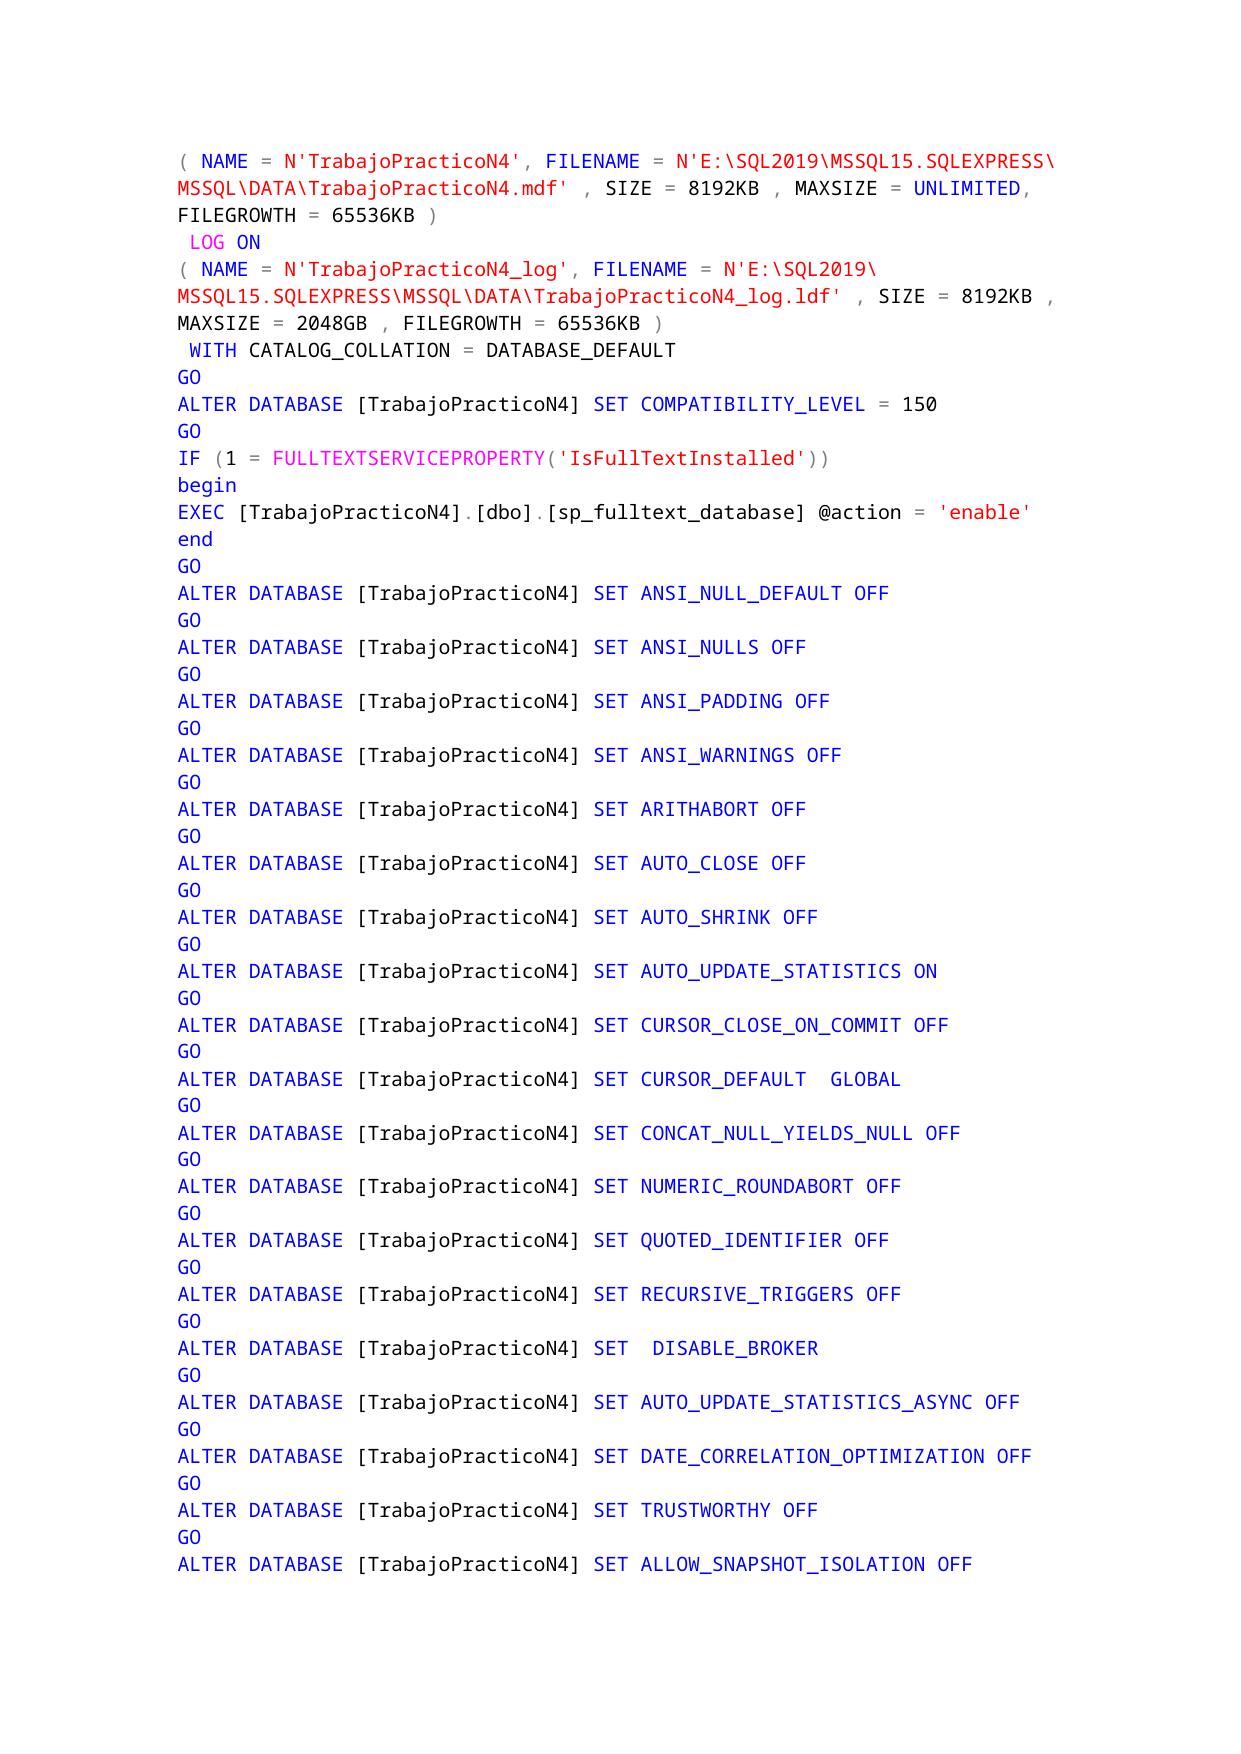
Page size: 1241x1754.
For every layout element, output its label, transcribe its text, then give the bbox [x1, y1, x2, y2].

text GO [177, 876, 1063, 903]
text ALTER DATABASE [TrabajoPracticoN4] SET ANSI_NULLS OFF [177, 633, 1063, 660]
text ALTER DATABASE [TrabajoPracticoN4] SET AUTO_UPDATE_STATISTICS_ASYNC OFF [177, 1388, 1063, 1416]
text ALTER DATABASE [TrabajoPracticoN4] SET ANSI_PADDING OFF [177, 687, 1063, 714]
text GO [177, 552, 1063, 579]
text GO [177, 822, 1063, 849]
text ALTER DATABASE [TrabajoPracticoN4] SET ALLOW_SNAPSHOT_ISOLATION OFF [177, 1550, 1063, 1577]
text GO [177, 1362, 1063, 1388]
text ALTER DATABASE [TrabajoPracticoN4] SET AUTO_CLOSE OFF [177, 849, 1063, 876]
text GO [177, 930, 1063, 957]
text GO [177, 1038, 1063, 1065]
text GO [177, 1308, 1063, 1334]
text ALTER DATABASE [TrabajoPracticoN4] SET DISABLE_BROKER [177, 1334, 1063, 1362]
text GO [177, 714, 1063, 741]
text WITH CATALOG_COLLATION = DATABASE_DEFAULT [177, 336, 1063, 363]
text ALTER DATABASE [TrabajoPracticoN4] SET CONCAT_NULL_YIELDS_NULL OFF [177, 1119, 1063, 1146]
text ALTER DATABASE [TrabajoPracticoN4] SET COMPATIBILITY_LEVEL = 150 [177, 390, 1063, 417]
text begin [177, 471, 1063, 498]
text GO [177, 1416, 1063, 1442]
text GO [177, 606, 1063, 633]
text GO [177, 363, 1063, 390]
text ALTER DATABASE [TrabajoPracticoN4] SET DATE_CORRELATION_OPTIMIZATION OFF [177, 1442, 1063, 1469]
text ALTER DATABASE [TrabajoPracticoN4] SET ARITHABORT OFF [177, 795, 1063, 822]
text ALTER DATABASE [TrabajoPracticoN4] SET AUTO_UPDATE_STATISTICS ON [177, 957, 1063, 984]
text ALTER DATABASE [TrabajoPracticoN4] SET AUTO_SHRINK OFF [177, 903, 1063, 930]
text GO [177, 1092, 1063, 1119]
text ALTER DATABASE [TrabajoPracticoN4] SET CURSOR_DEFAULT GLOBAL [177, 1065, 1063, 1092]
text GO [177, 1523, 1063, 1550]
text ALTER DATABASE [TrabajoPracticoN4] SET QUOTED_IDENTIFIER OFF [177, 1227, 1063, 1254]
text ( NAME = N'TrabajoPracticoN4_log', FILENAME = N'E:\SQL2019\MSSQL15.SQLEXPRESS\MSSQL\DATA\TrabajoPracticoN4_log.ldf' , SIZE = 8192KB , MAXSIZE = 2048GB , FILEGROWTH = 65536KB ) [177, 255, 1063, 336]
text GO [177, 1469, 1063, 1496]
text GO [177, 984, 1063, 1011]
text ALTER DATABASE [TrabajoPracticoN4] SET NUMERIC_ROUNDABORT OFF [177, 1173, 1063, 1200]
text ALTER DATABASE [TrabajoPracticoN4] SET RECURSIVE_TRIGGERS OFF [177, 1281, 1063, 1308]
text ALTER DATABASE [TrabajoPracticoN4] SET TRUSTWORTHY OFF [177, 1496, 1063, 1523]
text GO [177, 768, 1063, 795]
text IF (1 = FULLTEXTSERVICEPROPERTY('IsFullTextInstalled')) [177, 444, 1063, 471]
text ALTER DATABASE [TrabajoPracticoN4] SET ANSI_NULL_DEFAULT OFF [177, 579, 1063, 606]
text ALTER DATABASE [TrabajoPracticoN4] SET CURSOR_CLOSE_ON_COMMIT OFF [177, 1011, 1063, 1038]
text GO [177, 1254, 1063, 1281]
text GO [177, 660, 1063, 687]
text GO [177, 1146, 1063, 1173]
text end [177, 525, 1063, 552]
text ( NAME = N'TrabajoPracticoN4', FILENAME = N'E:\SQL2019\MSSQL15.SQLEXPRESS\MSSQL\DATA\TrabajoPracticoN4.mdf' , SIZE = 8192KB , MAXSIZE = UNLIMITED, FILEGROWTH = 65536KB ) [177, 147, 1063, 228]
text LOG ON [177, 228, 1063, 255]
text ALTER DATABASE [TrabajoPracticoN4] SET ANSI_WARNINGS OFF [177, 741, 1063, 768]
text EXEC [TrabajoPracticoN4].[dbo].[sp_fulltext_database] @action = 'enable' [177, 498, 1063, 525]
text GO [177, 417, 1063, 444]
text GO [177, 1200, 1063, 1227]
